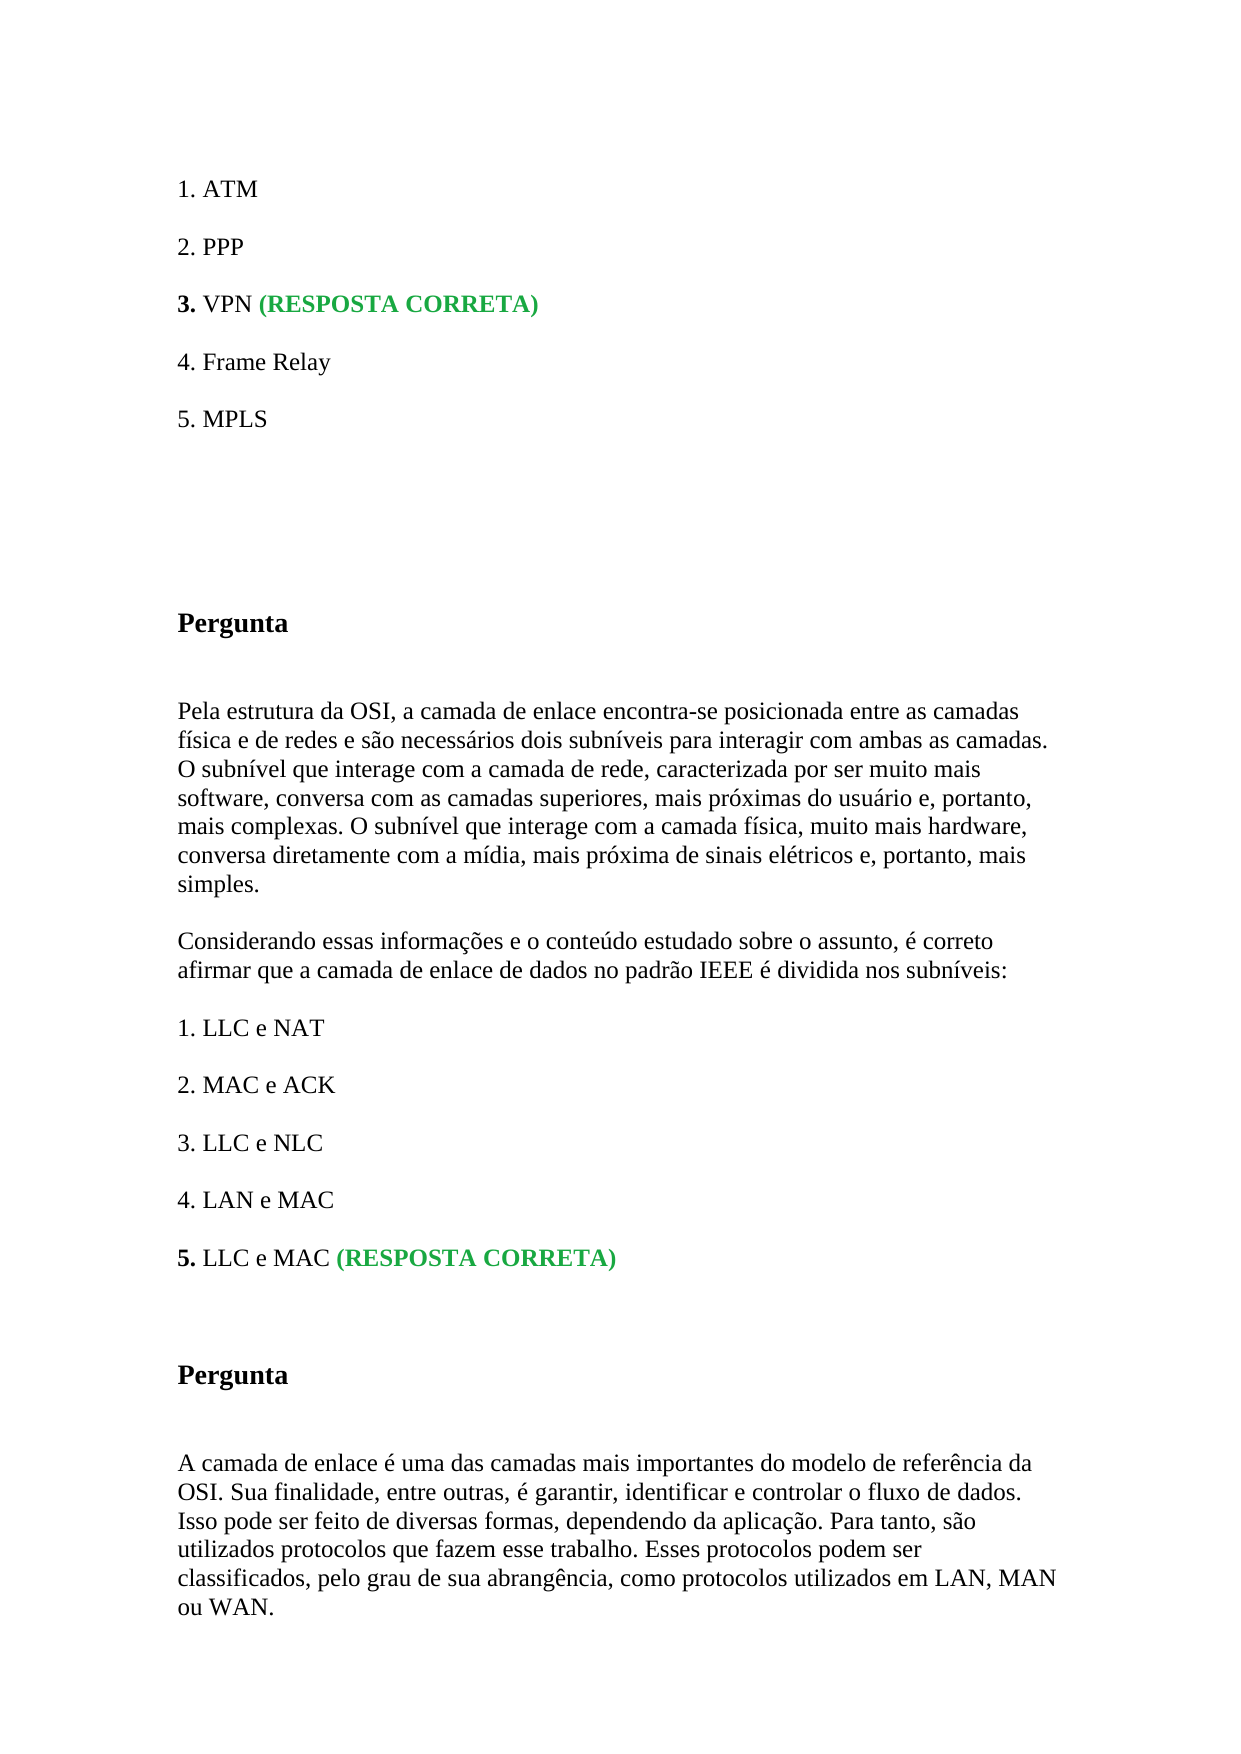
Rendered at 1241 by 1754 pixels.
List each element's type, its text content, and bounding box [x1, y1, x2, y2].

list Frame Relay [177, 347, 1076, 376]
subtitle Pergunta [177, 1358, 1076, 1391]
subtitle VPN (RESPOSTA CORRETA) [177, 289, 1076, 318]
list MAC e ACK [177, 1070, 1076, 1099]
list LAN e MAC [177, 1185, 1076, 1214]
list LLC e NAT [177, 1013, 1076, 1041]
list LLC e NLC [177, 1128, 1076, 1156]
list PPP [177, 232, 1076, 260]
text A camada de enlace é uma das camadas mais importantes do modelo de referência da OSI. Sua finalidade, entre outras, é garantir, identificar e controlar o fluxo de dados. Isso pode ser feito de diversas formas, dependendo da aplicação. Para tanto, são utilizados protocolos que fazem esse trabalho. Esses protocolos podem ser classificados, pelo grau de sua abrangência, como protocolos utilizados em LAN, MAN ou WAN. [177, 1448, 1061, 1621]
list LLC e MAC (RESPOSTA CORRETA) [177, 1243, 1076, 1271]
text Considerando essas informações e o conteúdo estudado sobre o assunto, é correto afirmar que a camada de enlace de dados no padrão IEEE é dividida nos subníveis: [177, 926, 1064, 984]
list MPLS [177, 404, 1076, 433]
text Pela estrutura da OSI, a camada de enlace encontra-se posicionada entre as camadas física e de redes e são necessários dois subníveis para interagir com ambas as camadas. O subnível que interage com a camada de rede, caracterizada por ser muito mais software, conversa com as camadas superiores, mais próximas do usuário e, portanto, mais complexas. O subnível que interage com a camada física, muito mais hardware, conversa diretamente com a mídia, mais próxima de sinais elétricos e, portanto, mais simples. [177, 696, 1050, 898]
subtitle Pergunta [177, 606, 1076, 638]
list ATM [177, 174, 1076, 203]
